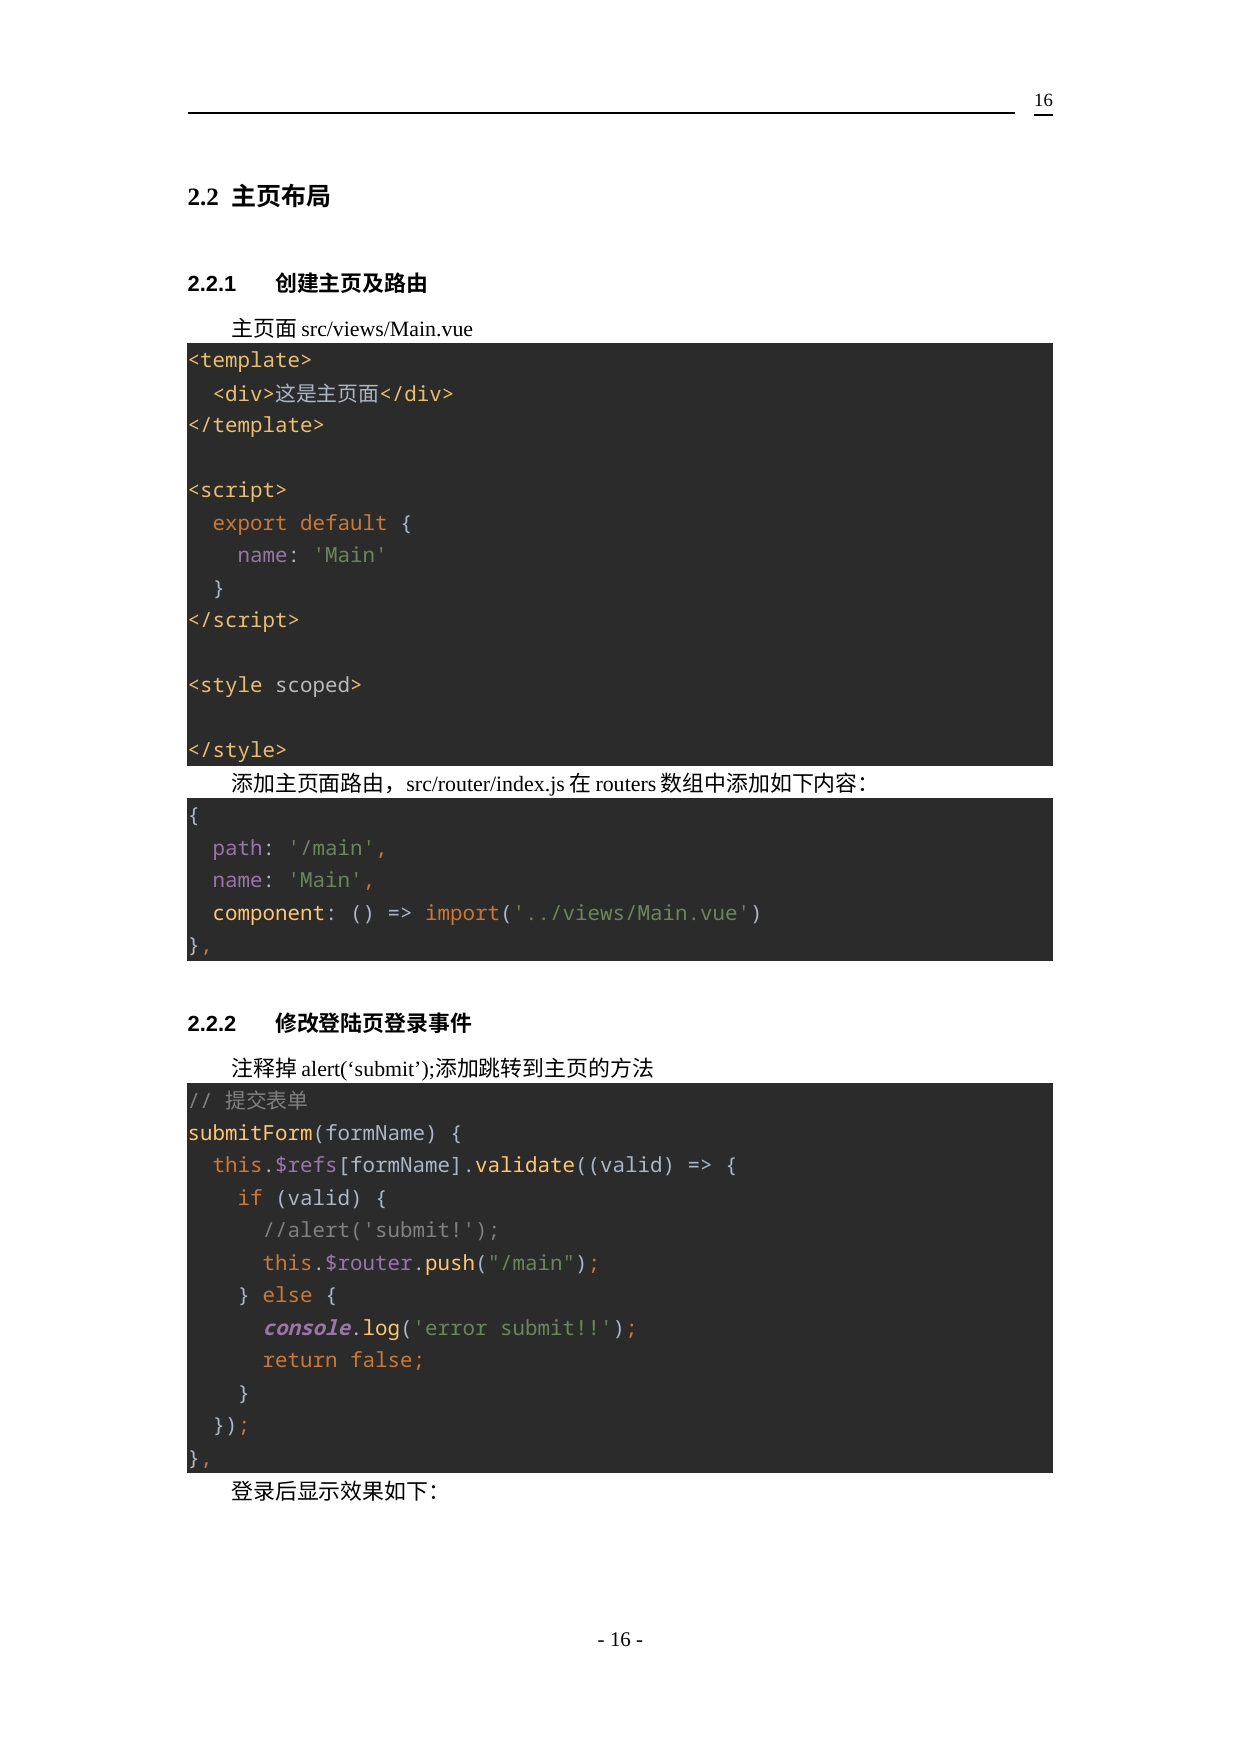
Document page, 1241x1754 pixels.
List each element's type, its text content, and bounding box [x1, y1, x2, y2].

text { path: '/main', name: 'Main', component: () => import('../views/Main.vue') }, [187, 798, 1053, 961]
text 登录后显示效果如下： [187, 1473, 1053, 1506]
subtitle 修改登陆页登录事件 [187, 1006, 1053, 1038]
text // 提交表单 submitForm(formName) { this.$refs[formName].validate((valid) => { if (valid) { //alert('submit!'); this.$router.push("/main"); } else { console.log('error submit!!'); return false; } }); }, [187, 1083, 1053, 1473]
text 注释掉alert(‘submit’);添加跳转到主页的方法 [187, 1051, 1053, 1083]
subtitle 创建主页及路由 [187, 266, 1053, 298]
text 主页面src/views/Main.vue [187, 311, 1053, 343]
subtitle 主页布局 [187, 162, 1053, 227]
text <template> <div>这是主页面</div> </template> <script> export default { name: 'Main' } </script> <style scoped> </style> [187, 343, 1053, 766]
text 添加主页面路由，src/router/index.js在routers数组中添加如下内容： [187, 766, 1053, 798]
